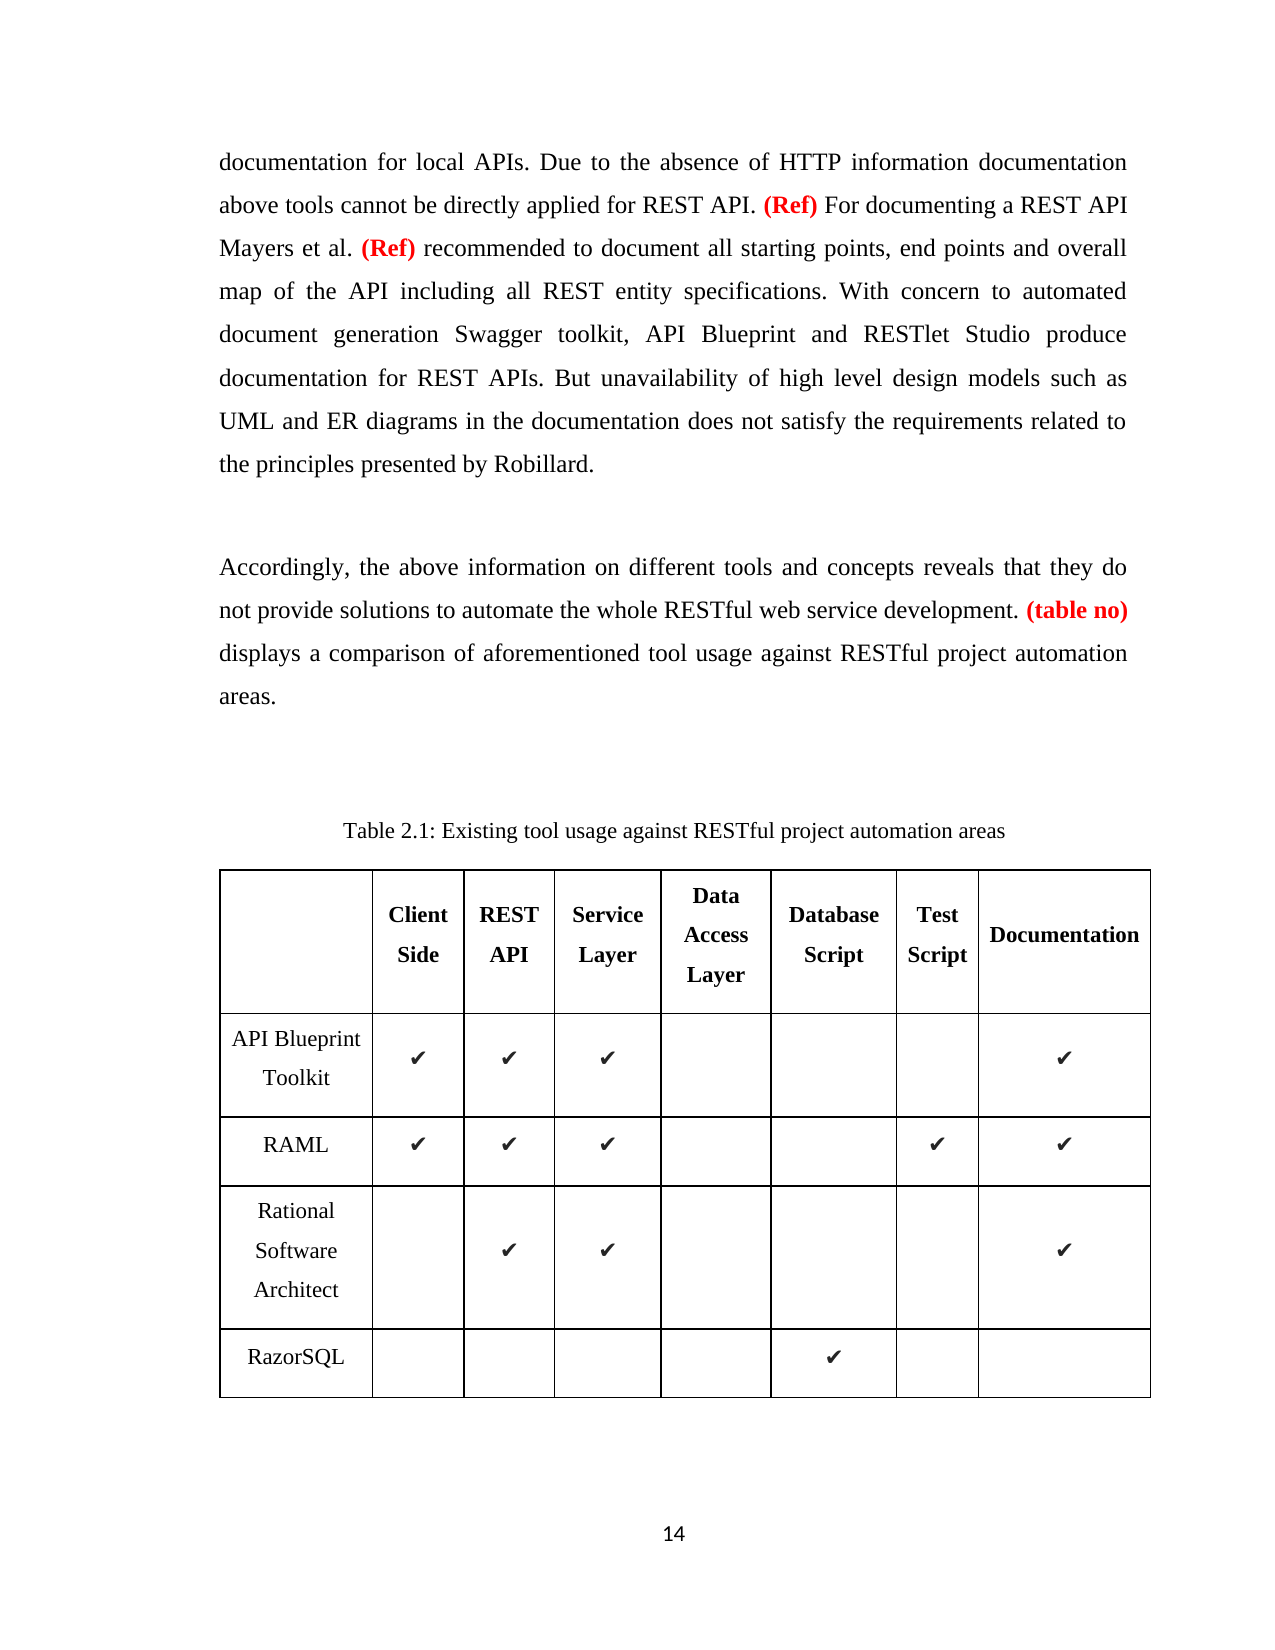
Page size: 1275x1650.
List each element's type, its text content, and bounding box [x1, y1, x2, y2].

table_cell [662, 1118, 770, 1185]
table_cell [772, 1187, 896, 1328]
table_cell Rational Software Architect [221, 1187, 372, 1328]
table_cell [772, 1118, 896, 1185]
table_cell [897, 1014, 978, 1116]
subtitle Table 2.1: Existing tool usage against RESTful project automation areas [221, 817, 1128, 844]
table_cell [662, 1187, 770, 1328]
table_cell ✔ [555, 1187, 660, 1328]
table_cell ✔ [373, 1118, 463, 1185]
table_cell [979, 1330, 1150, 1397]
table_header [221, 871, 372, 1012]
table_cell ✔ [555, 1014, 660, 1116]
table_header Data Access Layer [662, 871, 770, 1012]
table_cell [897, 1187, 978, 1328]
table_cell [373, 1330, 463, 1397]
table_cell ✔ [465, 1014, 554, 1116]
table_cell ✔ [979, 1014, 1150, 1116]
table_header REST API [465, 871, 554, 1012]
table_cell [465, 1330, 554, 1397]
table_cell [897, 1330, 978, 1397]
table_cell ✔ [373, 1014, 463, 1116]
text Accordingly, the above information on different tools and concepts reveals that they do not provide solutions to automate the whole RESTful web service development. (table no) displays a comparison of aforementioned tool usage against RESTful project automation areas. [219, 552, 1128, 710]
table_cell ✔ [465, 1187, 554, 1328]
table_cell API Blueprint Toolkit [221, 1014, 372, 1116]
table_cell ✔ [465, 1118, 554, 1185]
table_cell RAML [221, 1118, 372, 1185]
table_cell ✔ [772, 1330, 896, 1397]
table_cell RazorSQL [221, 1330, 372, 1397]
table_header Test Script [897, 871, 978, 1012]
table_cell ✔ [897, 1118, 978, 1185]
table_cell ✔ [979, 1187, 1150, 1328]
table_header Database Script [772, 871, 896, 1012]
table_cell [772, 1014, 896, 1116]
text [219, 147, 1128, 478]
table_cell [662, 1014, 770, 1116]
table_cell [555, 1330, 660, 1397]
table_header Documentation [979, 871, 1150, 1012]
table_header Client Side [373, 871, 463, 1012]
table_header Service Layer [555, 871, 660, 1012]
table_cell [662, 1330, 770, 1397]
table_cell [373, 1187, 463, 1328]
table_cell ✔ [555, 1118, 660, 1185]
table_cell ✔ [979, 1118, 1150, 1185]
